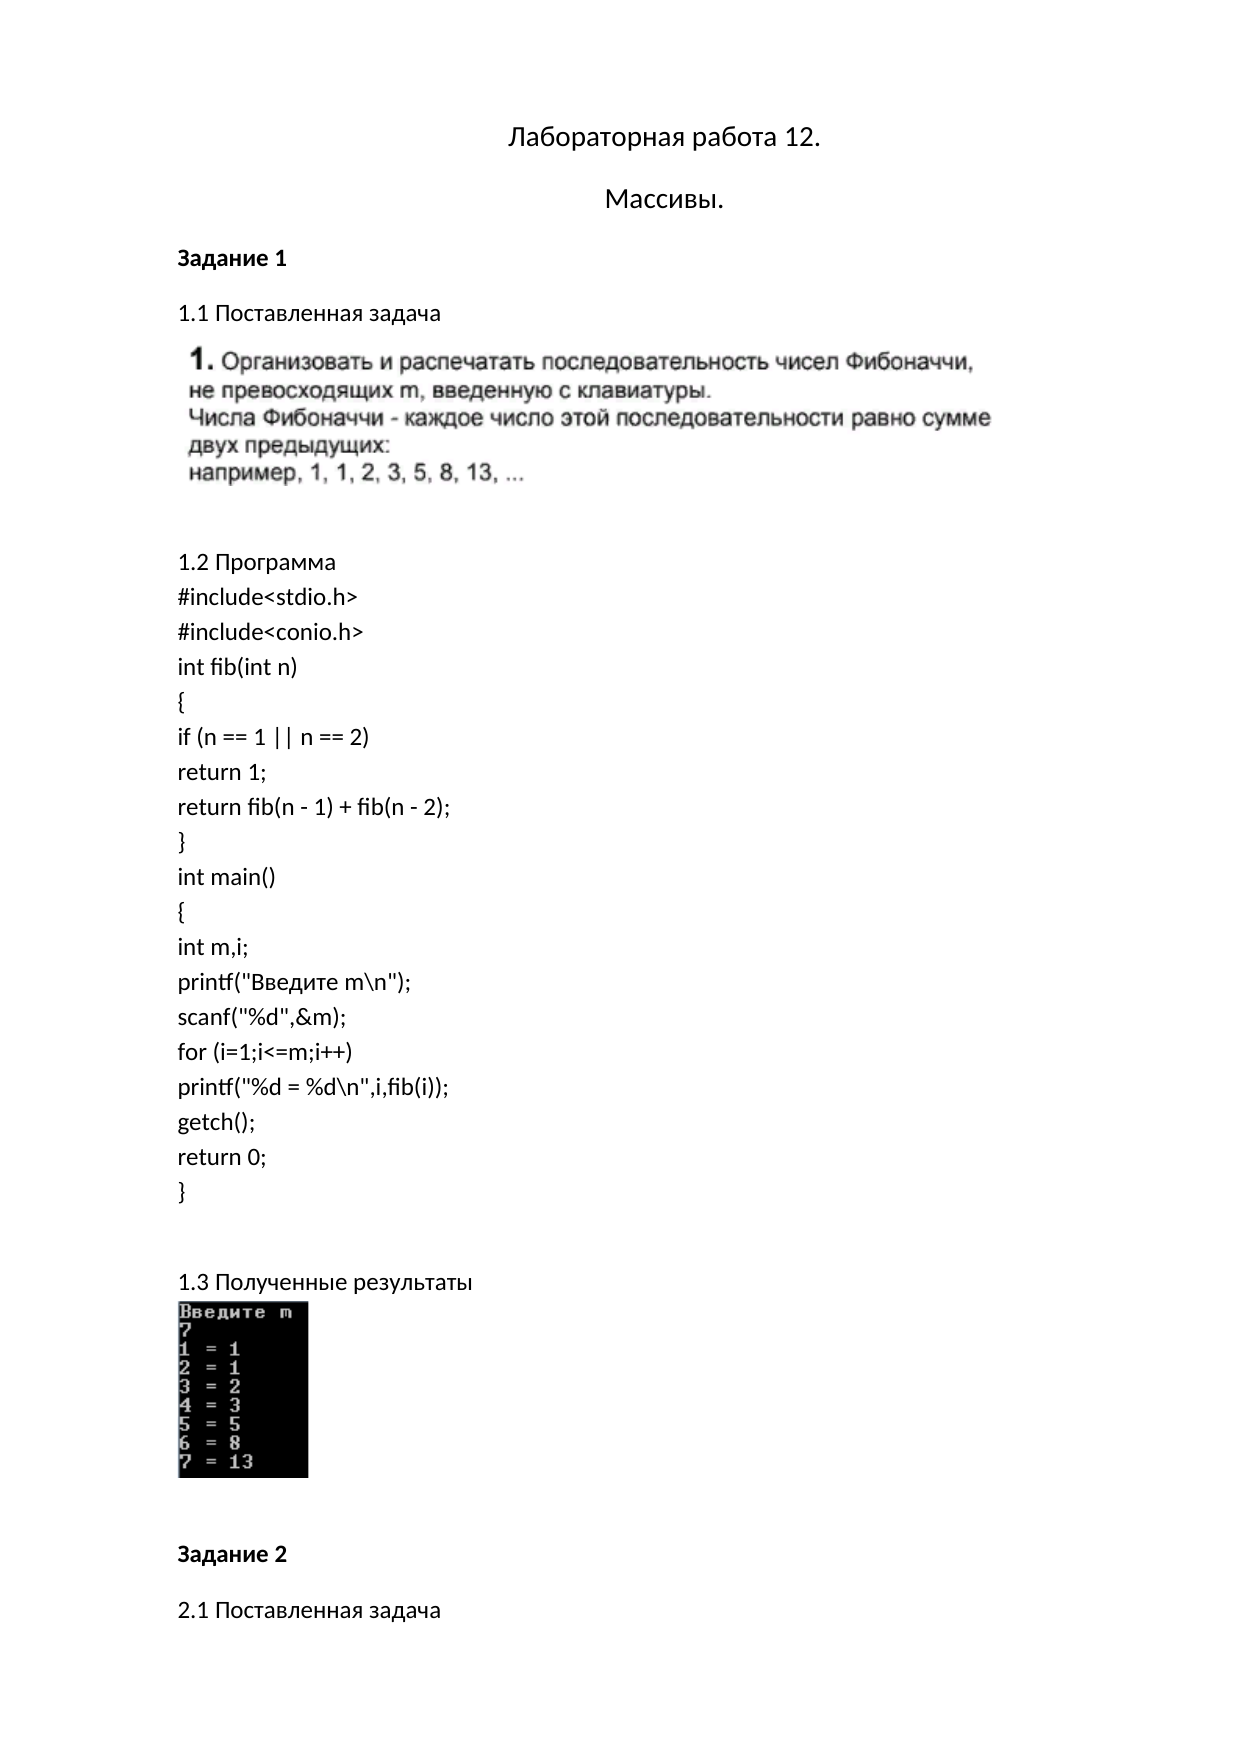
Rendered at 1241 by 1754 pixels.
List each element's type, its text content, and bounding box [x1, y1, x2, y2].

text int fib(int n) [177, 651, 1152, 681]
text } [177, 826, 1152, 856]
text printf("%d = %d\n",i,fib(i)); [177, 1071, 1152, 1101]
text Задание 1 [177, 242, 1152, 272]
list Поставленная задача [177, 1594, 1152, 1624]
picture [177, 332, 1001, 486]
list Полученные результаты [177, 1266, 1152, 1297]
text if (n == 1 || n == 2) [177, 721, 1152, 751]
text for (i=1;i<=m;i++) [177, 1036, 1152, 1066]
picture [177, 1301, 309, 1478]
text Массивы. [177, 180, 1152, 216]
list Поставленная задача [177, 297, 1152, 328]
text Лабораторная работа 12. [177, 118, 1152, 154]
text printf("Введите m\n"); [177, 966, 1152, 996]
text int m,i; [177, 931, 1152, 961]
text getch(); [177, 1106, 1152, 1136]
text int main() [177, 861, 1152, 891]
text #include<stdio.h> [177, 581, 1152, 611]
list Программа [177, 546, 1152, 576]
text { [177, 896, 1152, 926]
text scanf("%d",&m); [177, 1001, 1152, 1031]
text #include<conio.h> [177, 616, 1152, 646]
text { [177, 686, 1152, 716]
text return 1; [177, 756, 1152, 786]
text return 0; [177, 1141, 1152, 1171]
text return fib(n - 1) + fib(n - 2); [177, 791, 1152, 821]
text } [177, 1176, 1152, 1206]
text Задание 2 [177, 1538, 1152, 1568]
